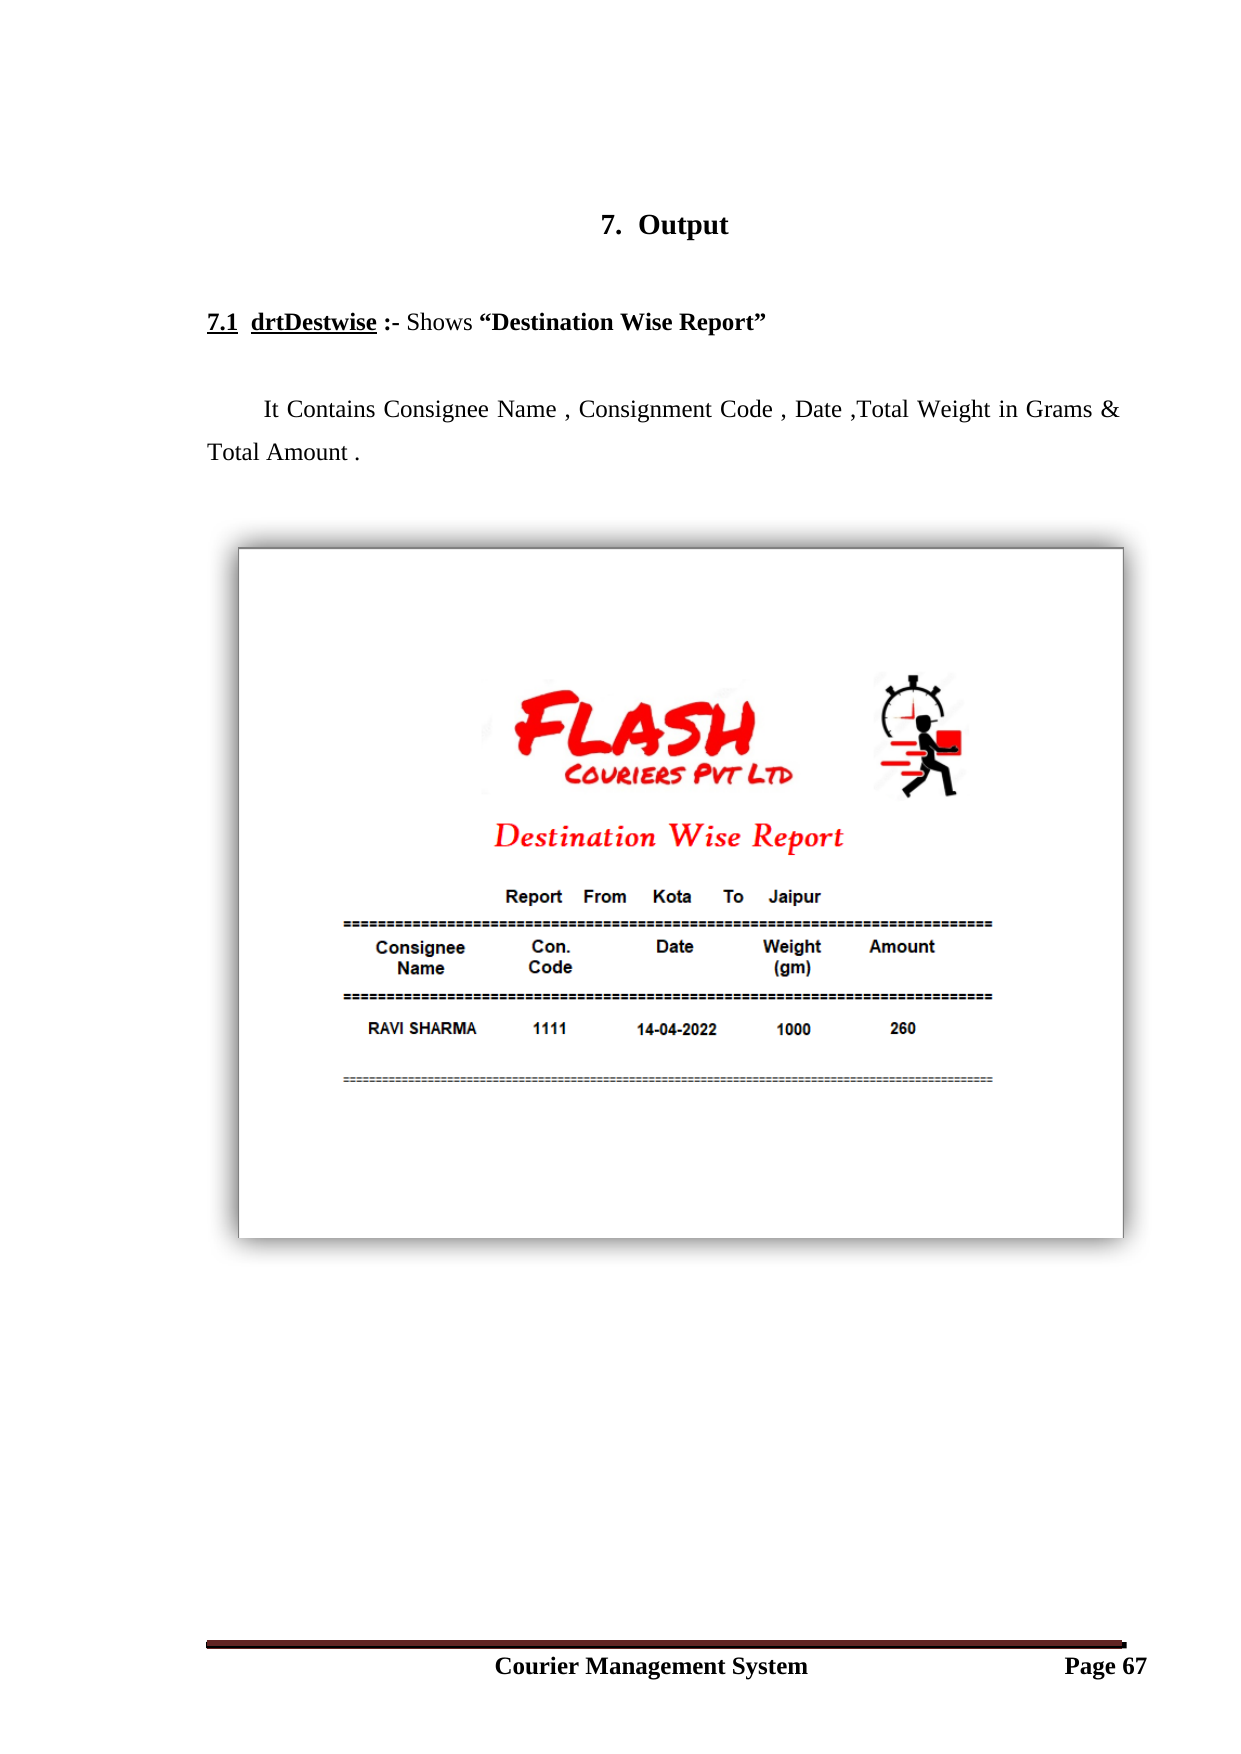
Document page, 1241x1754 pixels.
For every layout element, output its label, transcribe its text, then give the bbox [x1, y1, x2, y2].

list Output [207, 207, 1122, 240]
text 7.1 drtDestwise :- Shows “Destination Wise Report” [207, 307, 1122, 336]
text It Contains Consignee Name , Consignment Code , Date ,Total Weight in Grams & Total Amount . [207, 394, 1122, 466]
picture [238, 547, 1124, 1238]
